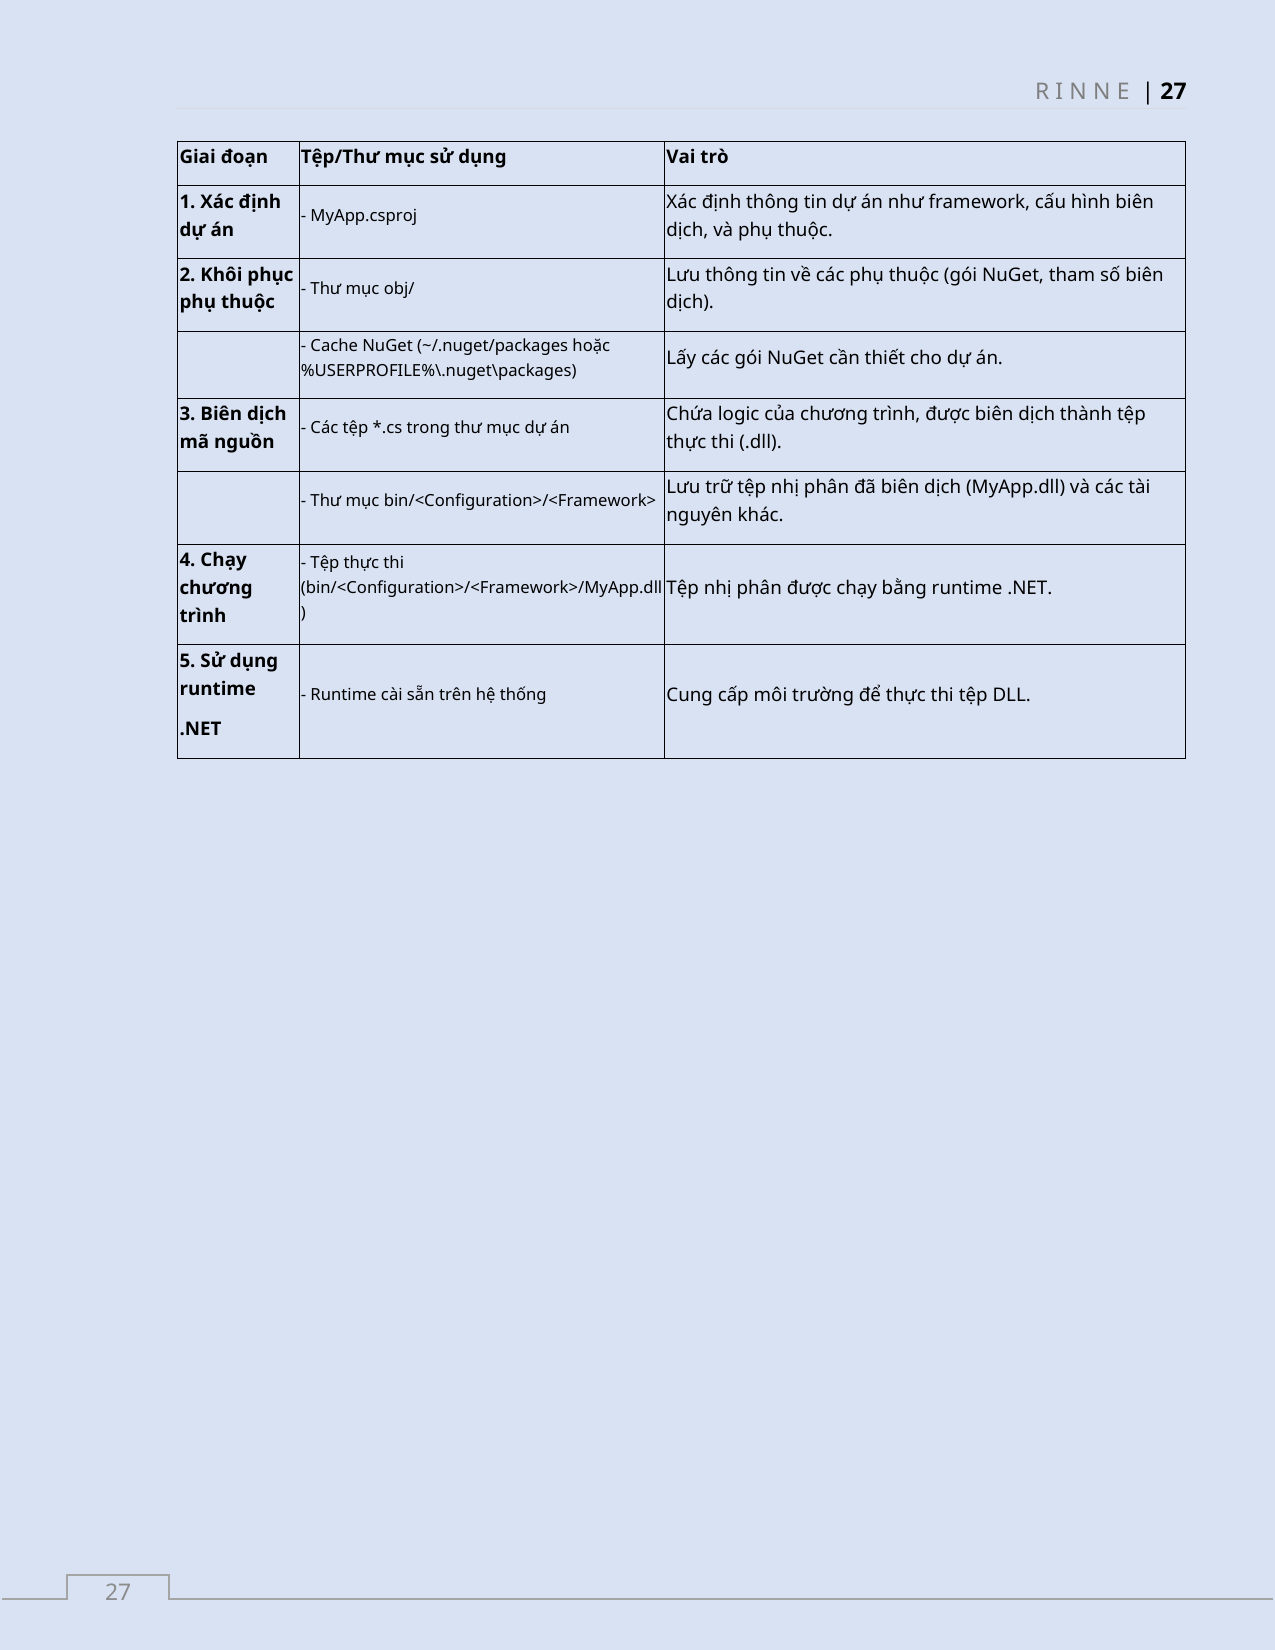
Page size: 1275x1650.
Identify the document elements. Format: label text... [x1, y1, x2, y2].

table_cell - Runtime cài sẵn trên hệ thống [300, 645, 664, 758]
table_cell Lấy các gói NuGet cần thiết cho dự án. [665, 332, 1185, 398]
table_cell [178, 472, 299, 543]
table_cell - Thư mục obj/ [300, 259, 664, 331]
table_cell Cung cấp môi trường để thực thi tệp DLL. [665, 645, 1185, 758]
table_cell [178, 332, 299, 398]
table_cell Xác định thông tin dự án như framework, cấu hình biên dịch, và phụ thuộc. [665, 186, 1185, 258]
table_cell - Tệp thực thi (bin/<Configuration>/<Framework>/MyApp.dll) [300, 545, 664, 644]
table_cell 1. Xác định dự án [178, 186, 299, 258]
table_cell Tệp nhị phân được chạy bằng runtime .NET. [665, 545, 1185, 644]
table_cell - Thư mục bin/<Configuration>/<Framework> [300, 472, 664, 543]
table_cell 3. Biên dịch mã nguồn [178, 399, 299, 471]
table_cell Lưu trữ tệp nhị phân đã biên dịch (MyApp.dll) và các tài nguyên khác. [665, 472, 1185, 543]
table_cell Lưu thông tin về các phụ thuộc (gói NuGet, tham số biên dịch). [665, 259, 1185, 331]
table_header Tệp/Thư mục sử dụng [300, 142, 664, 185]
table_cell - Các tệp *.cs trong thư mục dự án [300, 399, 664, 471]
table_header Giai đoạn [178, 142, 299, 185]
table_header Vai trò [665, 142, 1185, 185]
table_cell 5. Sử dụng runtime .NET [178, 645, 299, 758]
table_cell 2. Khôi phục phụ thuộc [178, 259, 299, 331]
table_cell - Cache NuGet (~/.nuget/packages hoặc %USERPROFILE%\.nuget\packages) [300, 332, 664, 398]
table_cell - MyApp.csproj [300, 186, 664, 258]
table_cell Chứa logic của chương trình, được biên dịch thành tệp thực thi (.dll). [665, 399, 1185, 471]
table_cell 4. Chạy chương trình [178, 545, 299, 644]
